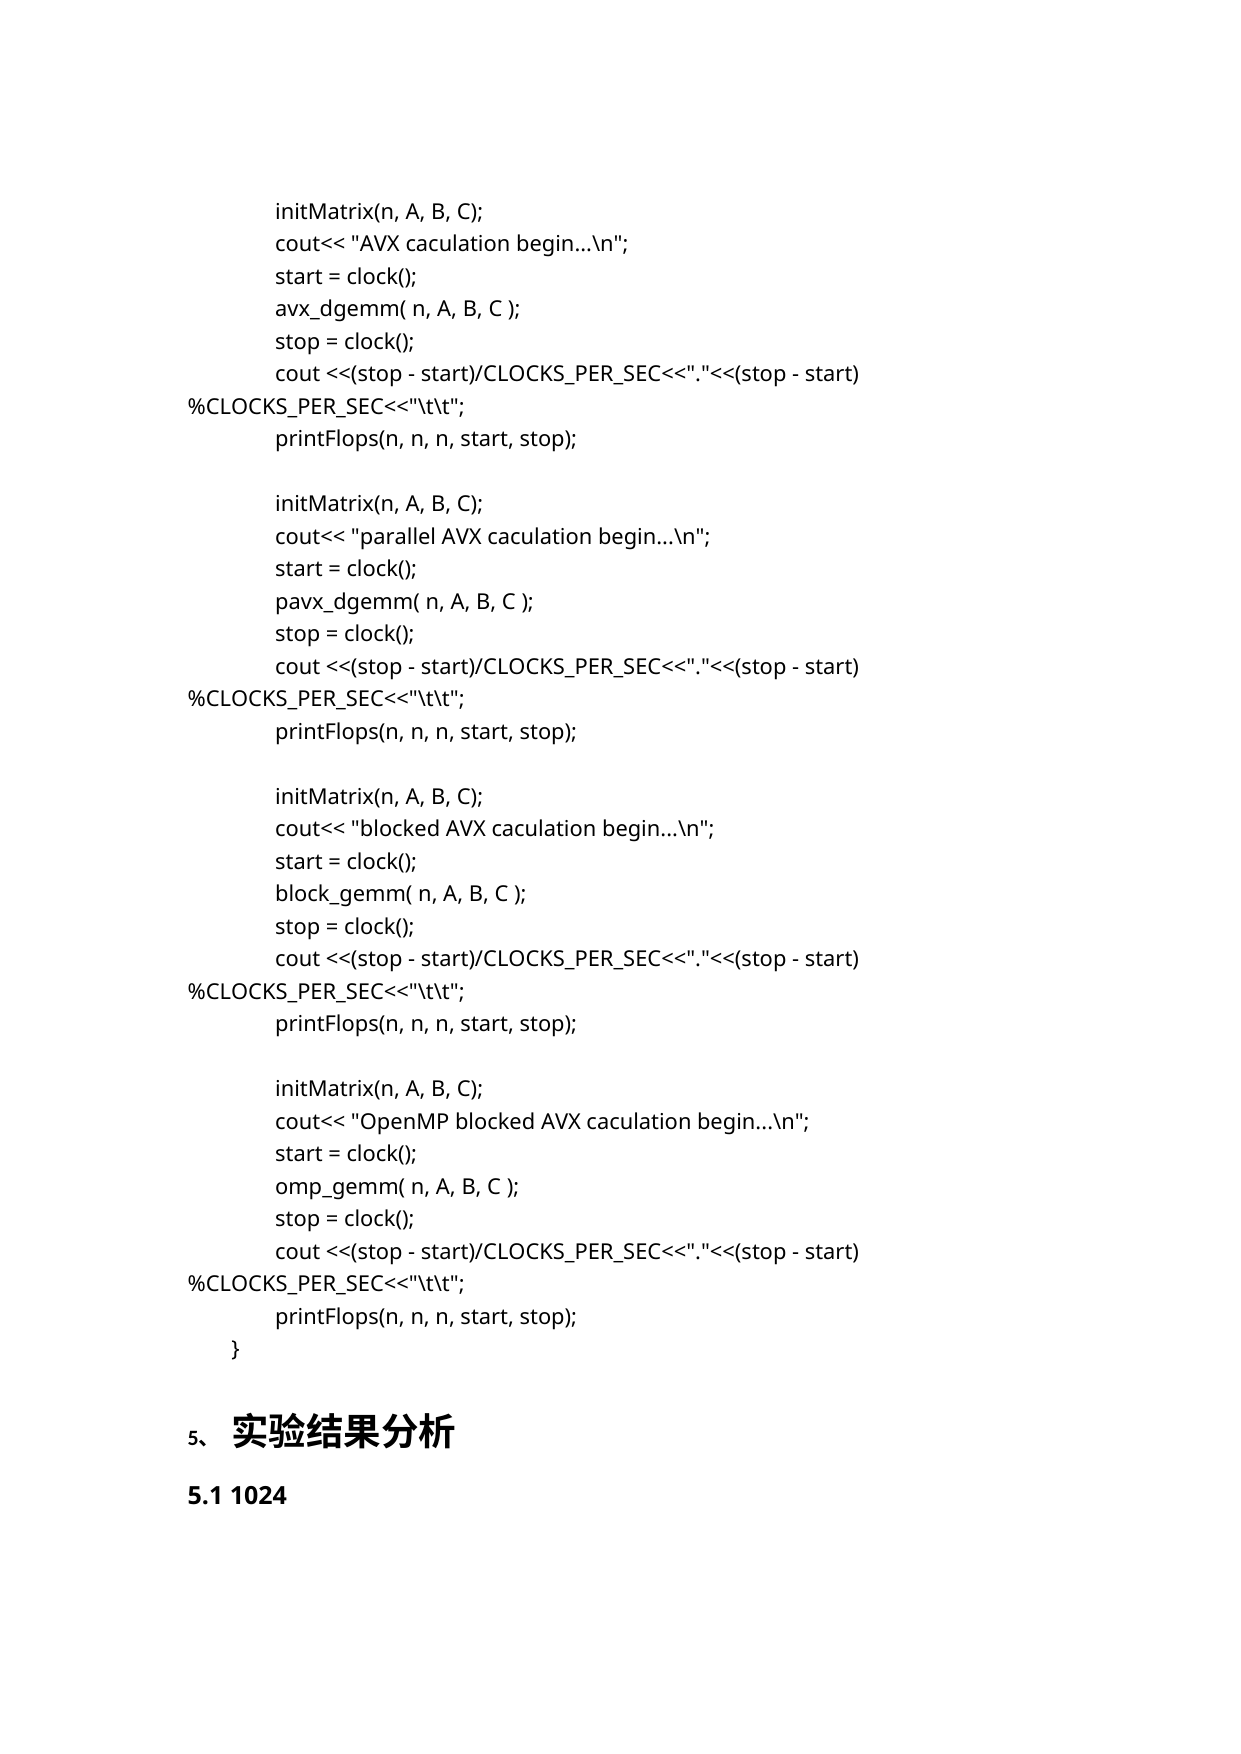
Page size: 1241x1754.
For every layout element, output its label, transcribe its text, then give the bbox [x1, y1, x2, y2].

text start = clock(); [187, 259, 1053, 292]
text stop = clock(); [187, 1202, 1053, 1234]
text 5.1 1024 [187, 1462, 1053, 1527]
text printFlops(n, n, n, start, stop); [187, 422, 1053, 454]
text avx_dgemm( n, A, B, C ); [187, 292, 1053, 324]
text cout<< "parallel AVX caculation begin...\n"; [187, 519, 1053, 552]
text stop = clock(); [187, 909, 1053, 942]
text stop = clock(); [187, 324, 1053, 357]
text cout<< "OpenMP blocked AVX caculation begin...\n"; [187, 1104, 1053, 1137]
text cout<< "blocked AVX caculation begin...\n"; [187, 812, 1053, 844]
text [187, 357, 1053, 422]
text stop = clock(); [187, 617, 1053, 649]
text cout <<(stop - start)/CLOCKS_PER_SEC<<"."<<(stop - start)%CLOCKS_PER_SEC<<"\t\t"; [187, 1234, 1053, 1299]
text initMatrix(n, A, B, C); [187, 194, 1053, 227]
text start = clock(); [187, 844, 1053, 877]
list 实验结果分析 [187, 1397, 1053, 1462]
text initMatrix(n, A, B, C); [187, 487, 1053, 519]
text } [187, 1332, 1053, 1364]
text printFlops(n, n, n, start, stop); [187, 1007, 1053, 1039]
text initMatrix(n, A, B, C); [187, 1072, 1053, 1104]
text block_gemm( n, A, B, C ); [187, 877, 1053, 909]
text pavx_dgemm( n, A, B, C ); [187, 584, 1053, 617]
text cout <<(stop - start)/CLOCKS_PER_SEC<<"."<<(stop - start)%CLOCKS_PER_SEC<<"\t\t"; [187, 942, 1053, 1007]
text cout<< "AVX caculation begin...\n"; [187, 227, 1053, 259]
text printFlops(n, n, n, start, stop); [187, 714, 1053, 747]
text initMatrix(n, A, B, C); [187, 779, 1053, 812]
text cout <<(stop - start)/CLOCKS_PER_SEC<<"."<<(stop - start)%CLOCKS_PER_SEC<<"\t\t"; [187, 649, 1053, 714]
text start = clock(); [187, 1137, 1053, 1169]
text printFlops(n, n, n, start, stop); [187, 1299, 1053, 1332]
text omp_gemm( n, A, B, C ); [187, 1169, 1053, 1202]
text start = clock(); [187, 552, 1053, 584]
